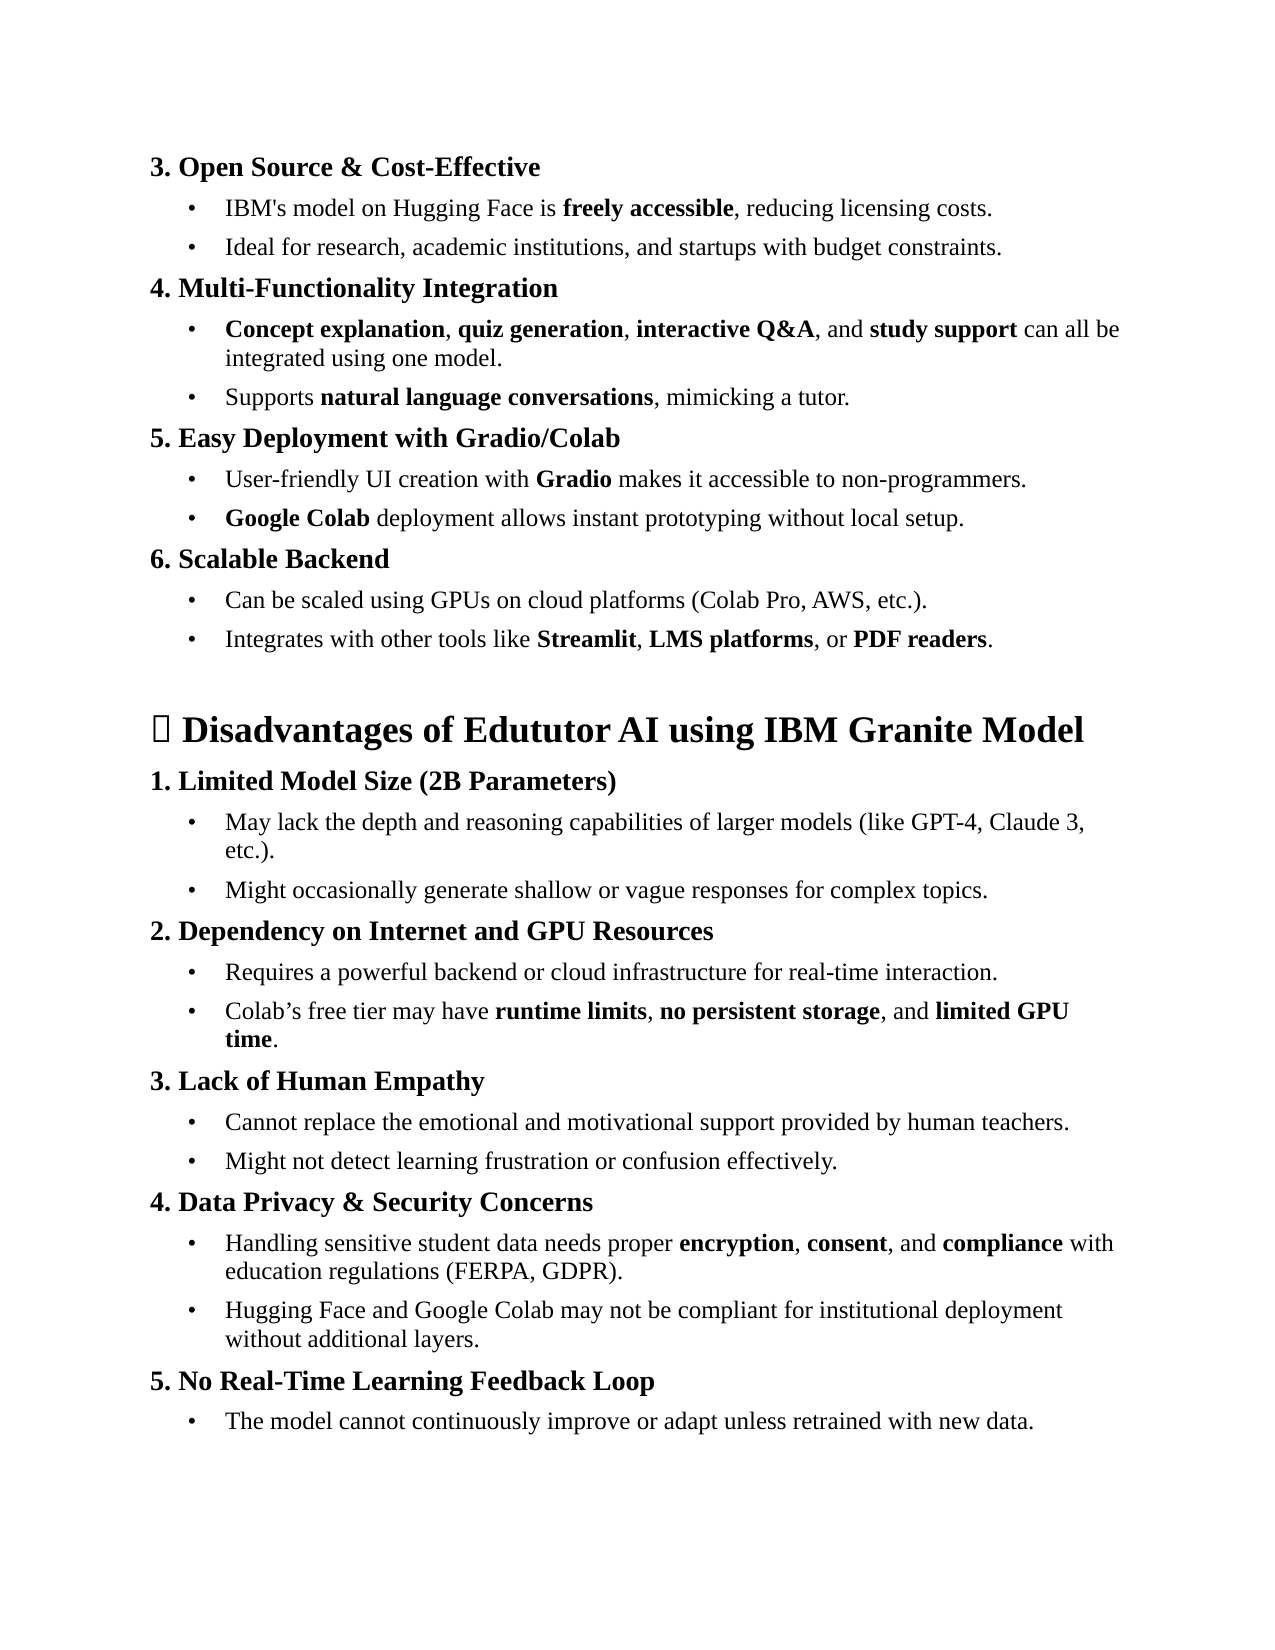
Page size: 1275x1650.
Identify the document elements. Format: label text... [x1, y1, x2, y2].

list IBM's model on Hugging Face is freely accessible, reducing licensing costs. [187, 193, 1125, 222]
text 2. Dependency on Internet and GPU Resources [150, 914, 1125, 946]
text 5. Easy Deployment with Gradio/Colab [150, 421, 1125, 453]
list Might occasionally generate shallow or vague responses for complex topics. [187, 875, 1125, 903]
list Supports natural language conversations, mimicking a tutor. [187, 382, 1125, 411]
text 3. Open Source & Cost-Effective [150, 150, 1125, 182]
list Integrates with other tools like Streamlit, LMS platforms, or PDF readers. [187, 624, 1125, 653]
list Google Colab deployment allows instant prototyping without local setup. [187, 503, 1125, 532]
list Can be scaled using GPUs on cloud platforms (Colab Pro, AWS, etc.). [187, 585, 1125, 614]
list Requires a powerful backend or cloud infrastructure for real-time interaction. [187, 957, 1125, 985]
list Handling sensitive student data needs proper encryption, consent, and compliance with education regulations (FERPA, GDPR). [187, 1228, 1125, 1285]
list May lack the depth and reasoning capabilities of larger models (like GPT-4, Claude 3, etc.). [187, 807, 1125, 864]
list Hugging Face and Google Colab may not be compliant for institutional deployment without additional layers. [187, 1296, 1125, 1353]
text 5. No Real-Time Learning Feedback Loop [150, 1363, 1125, 1396]
text 3. Lack of Human Empathy [150, 1064, 1125, 1096]
list The model cannot continuously improve or adapt unless retrained with new data. [187, 1406, 1125, 1435]
list Colab’s free tier may have runtime limits, no persistent storage, and limited GPU time. [187, 996, 1125, 1053]
list Cannot replace the emotional and motivational support provided by human teachers. [187, 1107, 1125, 1135]
text ❌ Disadvantages of Edututor AI using IBM Granite Model [150, 702, 1125, 753]
text 4. Data Privacy & Security Concerns [150, 1185, 1125, 1217]
list User-friendly UI creation with Gradio makes it accessible to non-programmers. [187, 464, 1125, 493]
list Concept explanation, quiz generation, interactive Q&A, and study support can all be integrated using one model. [187, 314, 1125, 371]
text 6. Scalable Backend [150, 542, 1125, 574]
list Ideal for research, academic institutions, and startups with budget constraints. [187, 232, 1125, 261]
list Might not detect learning frustration or confusion effectively. [187, 1146, 1125, 1174]
text 4. Multi-Functionality Integration [150, 271, 1125, 303]
text 1. Limited Model Size (2B Parameters) [150, 764, 1125, 796]
